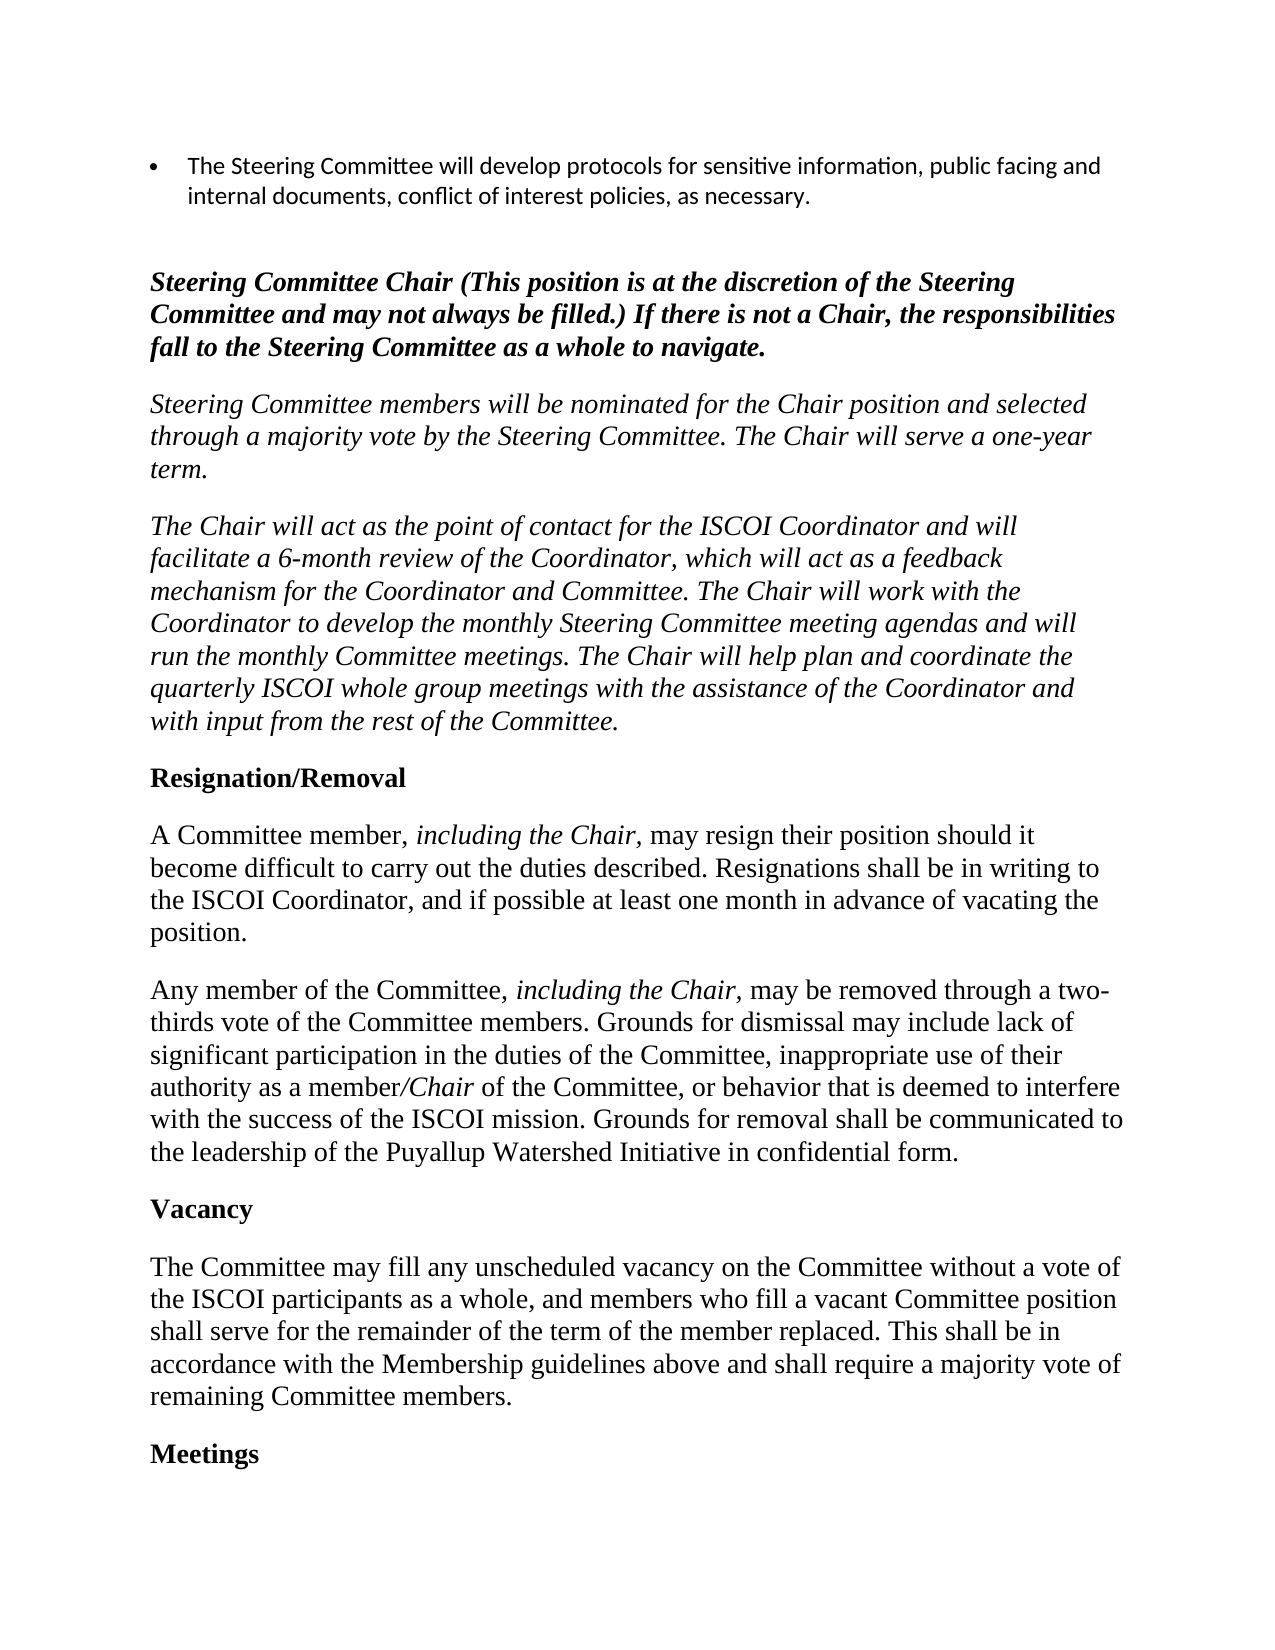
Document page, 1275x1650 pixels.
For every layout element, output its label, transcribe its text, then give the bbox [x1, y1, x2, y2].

text The Committee may fill any unscheduled vacancy on the Committee without a vote of the ISCOI participants as a whole, and members who fill a vacant Committee position shall serve for the remainder of the term of the member replaced. This shall be in accordance with the Membership guidelines above and shall require a majority vote of remaining Committee members. [150, 1250, 1125, 1412]
text Steering Committee members will be nominated for the Chair position and selected through a majority vote by the Steering Committee. The Chair will serve a one-year term. [150, 387, 1125, 484]
text Resignation/Removal [150, 761, 1125, 793]
text Meetings [150, 1437, 1125, 1469]
text Vacancy [150, 1192, 1125, 1225]
text The Chair will act as the point of contact for the ISCOI Coordinator and will facilitate a 6-month review of the Coordinator, which will act as a feedback mechanism for the Coordinator and Committee. The Chair will work with the Coordinator to develop the monthly Steering Committee meeting agendas and will run the monthly Committee meetings. The Chair will help plan and coordinate the quarterly ISCOI whole group meetings with the assistance of the Coordinator and with input from the rest of the Committee. [150, 509, 1125, 736]
text A Committee member, including the Chair, may resign their position should it become difficult to carry out the duties described. Resignations shall be in writing to the ISCOI Coordinator, and if possible at least one month in advance of vacating the position. [150, 818, 1125, 948]
text Any member of the Committee, including the Chair, may be removed through a two-thirds vote of the Committee members. Grounds for dismissal may include lack of significant participation in the duties of the Committee, inappropriate use of their authority as a member/Chair of the Committee, or behavior that is deemed to interfere with the success of the ISCOI mission. Grounds for removal shall be communicated to the leadership of the Puyallup Watershed Initiative in confidential form. [150, 973, 1125, 1167]
text Steering Committee Chair (This position is at the discretion of the Steering Committee and may not always be filled.) If there is not a Chair, the responsibilities fall to the Steering Committee as a whole to navigate. [150, 265, 1125, 362]
list The Steering Committee will develop protocols for sensitive information, public facing and internal documents, conflict of interest policies, as necessary. [150, 150, 1125, 211]
